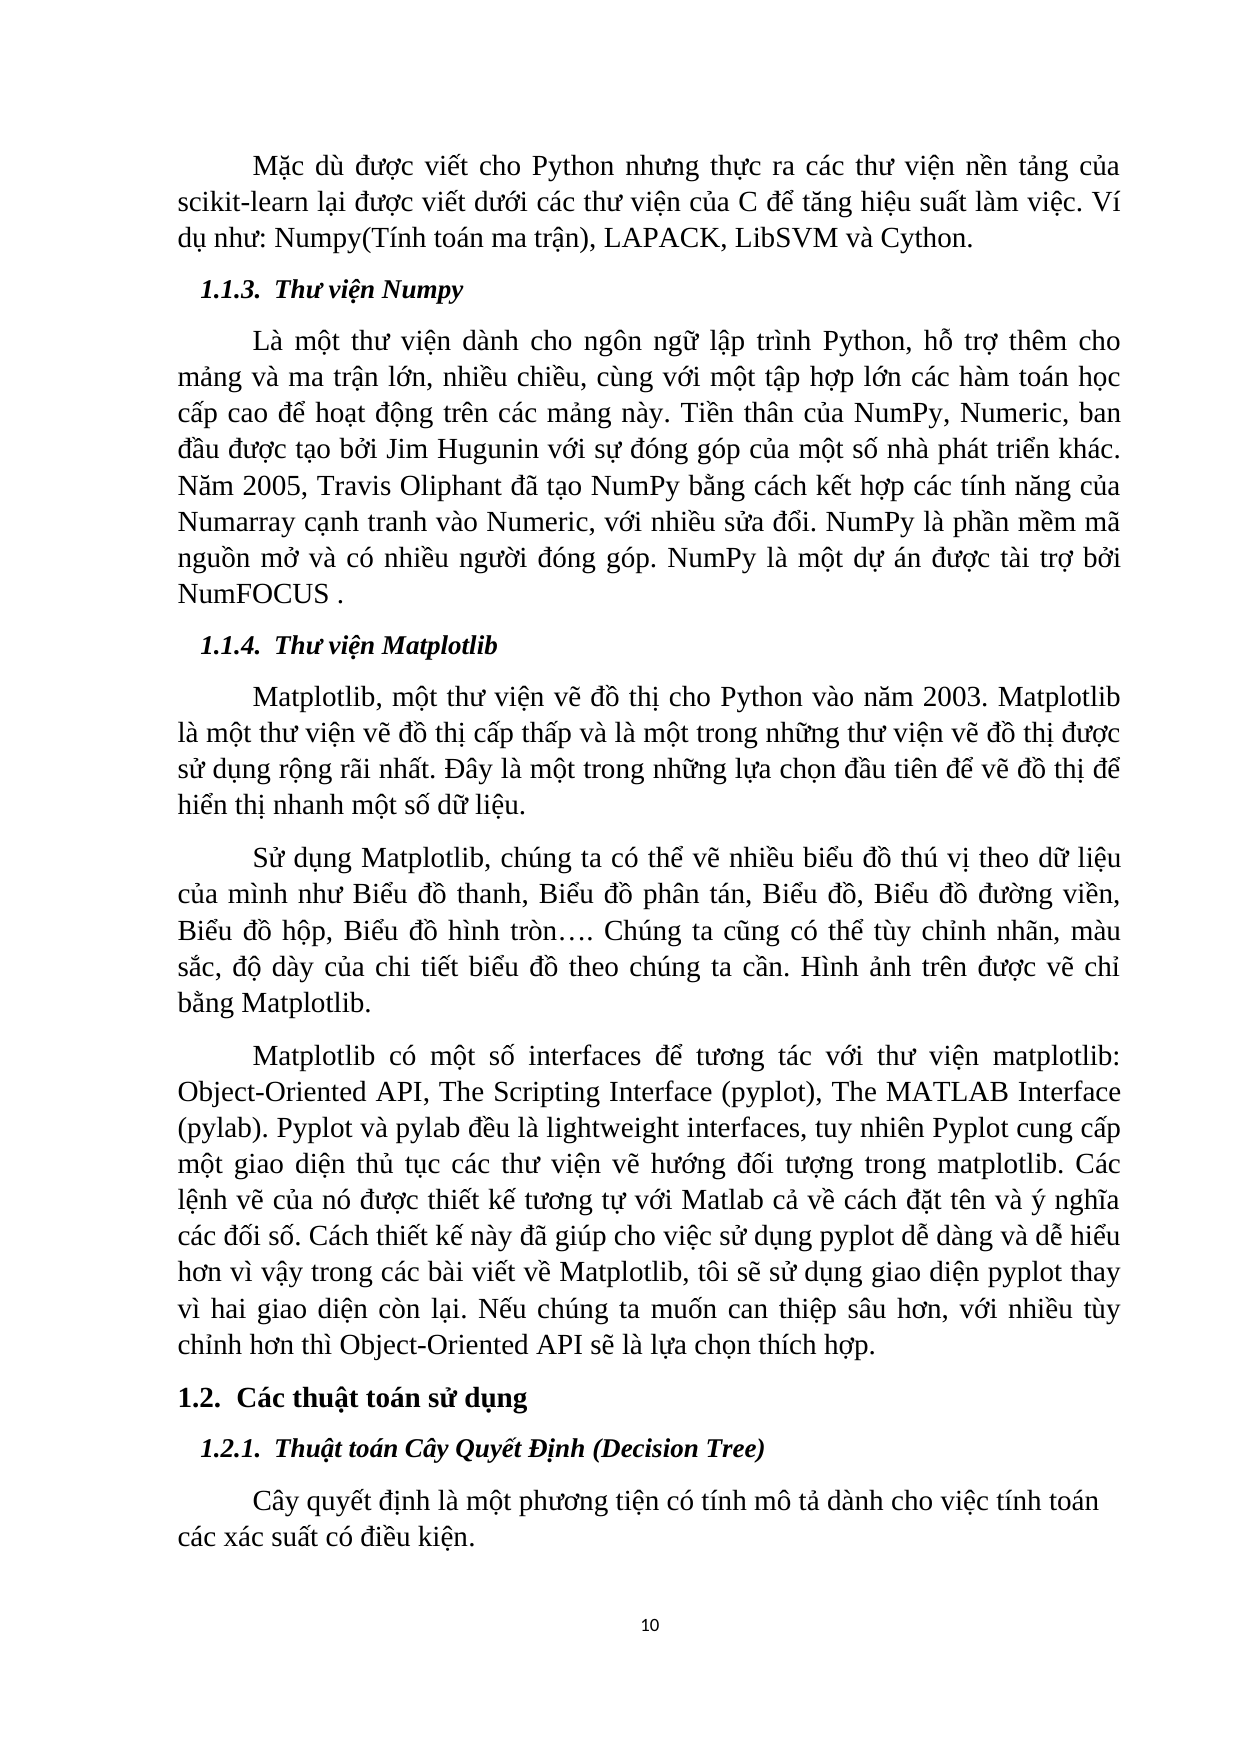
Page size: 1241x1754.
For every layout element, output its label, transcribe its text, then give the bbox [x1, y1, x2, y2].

text Matplotlib, một thư viện vẽ đồ thị cho Python vào năm 2003. Matplotlib là một thư viện vẽ đồ thị cấp thấp và là một trong những thư viện vẽ đồ thị được sử dụng rộng rãi nhất. Đây là một trong những lựa chọn đầu tiên để vẽ đồ thị để hiển thị nhanh một số dữ liệu. [177, 679, 1122, 821]
text Cây quyết định là một phương tiện có tính mô tả dành cho việc tính toán các xác suất có điều kiện. [177, 1483, 1122, 1552]
text Là một thư viện dành cho ngôn ngữ lập trình Python, hỗ trợ thêm cho mảng và ma trận lớn, nhiều chiều, cùng với một tập hợp lớn các hàm toán học cấp cao để hoạt động trên các mảng này. Tiền thân của NumPy, Numeric, ban đầu được tạo bởi Jim Hugunin với sự đóng góp của một số nhà phát triển khác. Năm 2005, Travis Oliphant đã tạo NumPy bằng cách kết hợp các tính năng của Numarray cạnh tranh vào Numeric, với nhiều sửa đổi. NumPy là phần mềm mã nguồn mở và có nhiều người đóng góp. NumPy là một dự án được tài trợ bởi NumFOCUS . [177, 323, 1122, 609]
text Matplotlib có một số interfaces để tương tác với thư viện matplotlib: Object-Oriented API, The Scripting Interface (pyplot), The MATLAB Interface (pylab). Pyplot và pylab đều là lightweight interfaces, tuy nhiên Pyplot cung cấp một giao diện thủ tục các thư viện vẽ hướng đối tượng trong matplotlib. Các lệnh vẽ của nó được thiết kế tương tự với Matlab cả về cách đặt tên và ý nghĩa các đối số. Cách thiết kế này đã giúp cho việc sử dụng pyplot dễ dàng và dễ hiểu hơn vì vậy trong các bài viết về Matplotlib, tôi sẽ sử dụng giao diện pyplot thay vì hai giao diện còn lại. Nếu chúng ta muốn can thiệp sâu hơn, với nhiều tùy chỉnh hơn thì Object-Oriented API sẽ là lựa chọn thích hợp. [177, 1038, 1122, 1360]
text Mặc dù được viết cho Python nhưng thực ra các thư viện nền tảng của scikit-learn lại được viết dưới các thư viện của C để tăng hiệu suất làm việc. Ví dụ như: Numpy(Tính toán ma trận), LAPACK, LibSVM và Cython. [177, 148, 1122, 253]
text Sử dụng Matplotlib, chúng ta có thể vẽ nhiều biểu đồ thú vị theo dữ liệu của mình như Biểu đồ thanh, Biểu đồ phân tán, Biểu đồ, Biểu đồ đường viền, Biểu đồ hộp, Biểu đồ hình tròn…. Chúng ta cũng có thể tùy chỉnh nhãn, màu sắc, độ dày của chi tiết biểu đồ theo chúng ta cần. Hình ảnh trên được vẽ chỉ bằng Matplotlib. [177, 840, 1122, 1018]
text Thuật toán Cây Quyết Định (Decision Tree) [200, 1432, 1122, 1464]
text Thư viện Matplotlib [200, 629, 1122, 660]
text Các thuật toán sử dụng [177, 1380, 1122, 1413]
text Thư viện Numpy [200, 273, 1122, 304]
